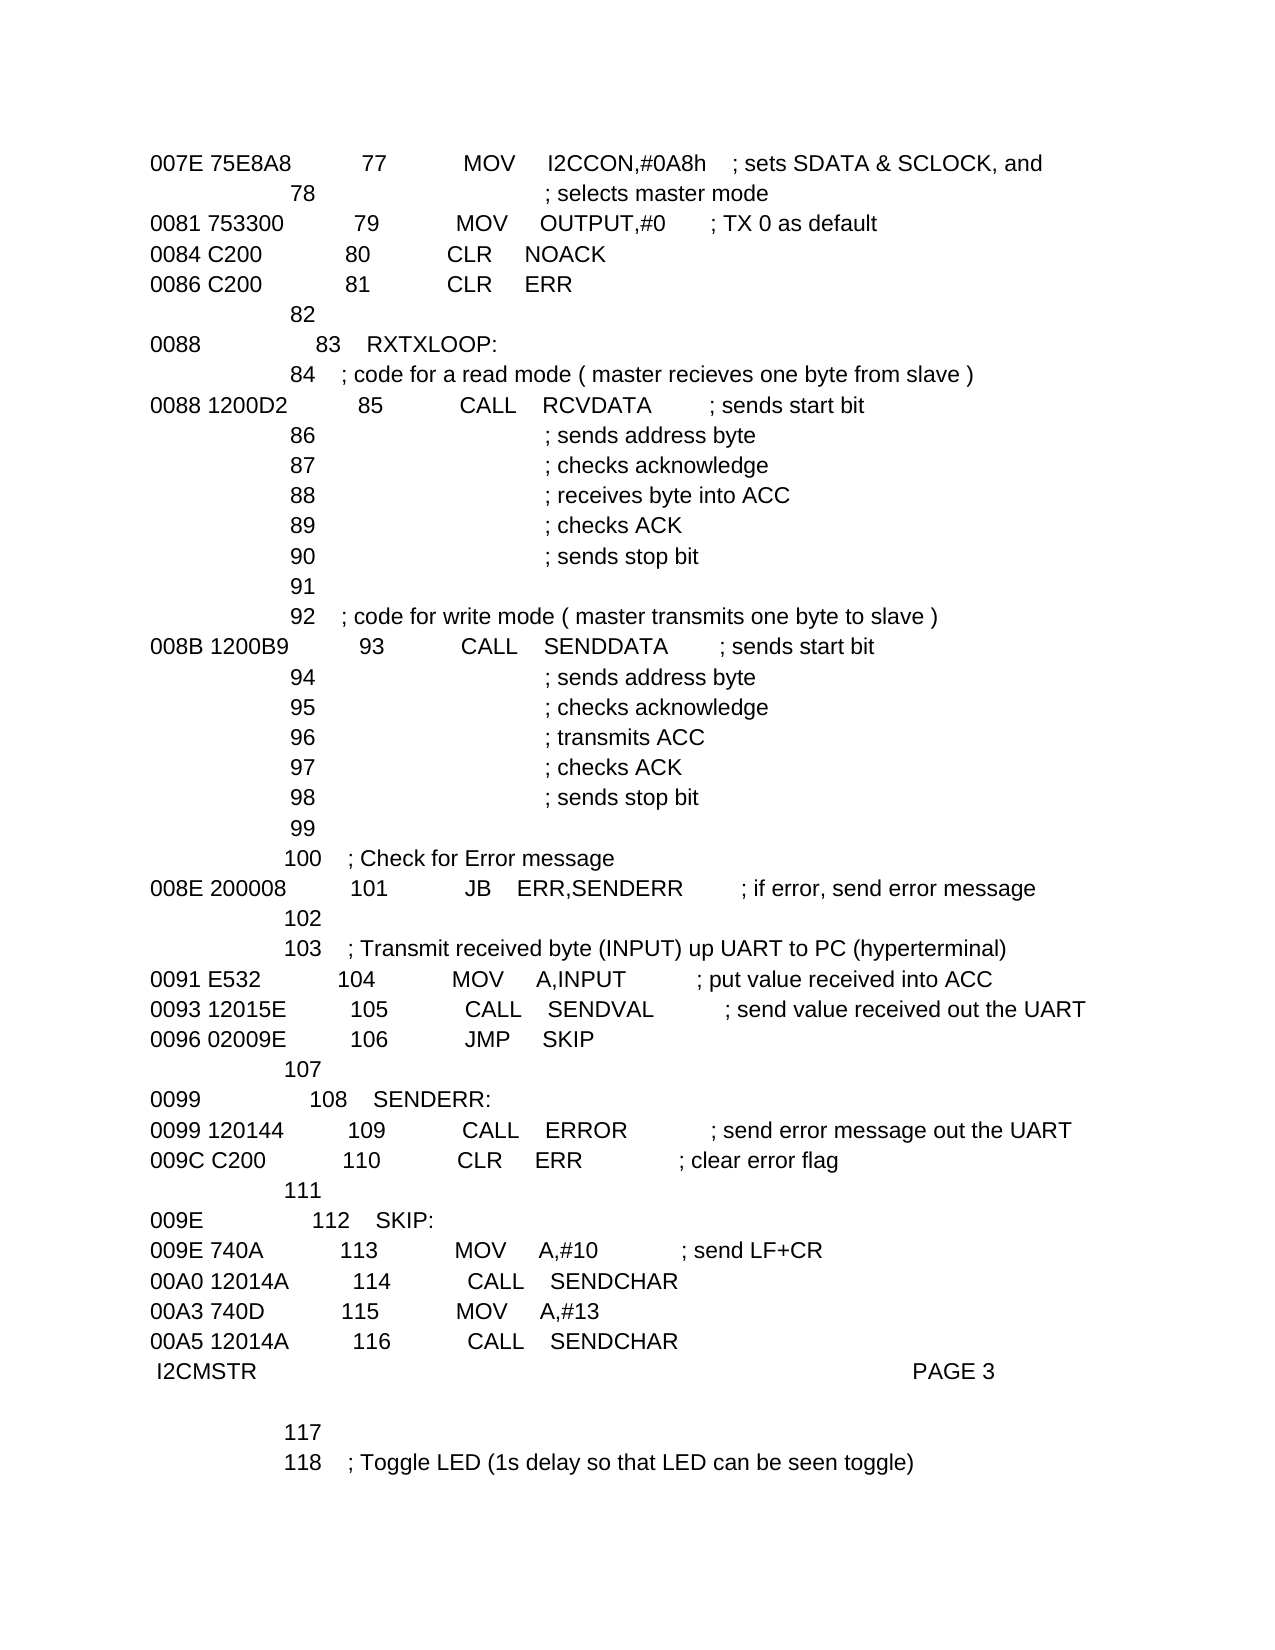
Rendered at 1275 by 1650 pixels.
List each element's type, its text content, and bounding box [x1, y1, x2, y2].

text 0088 83 RXTXLOOP: [150, 331, 1125, 358]
text 117 [150, 1419, 1125, 1445]
text 96 ; transmits ACC [150, 724, 1125, 750]
text 87 ; checks acknowledge [150, 452, 1125, 478]
text 102 [150, 905, 1125, 932]
text 0086 C200 81 CLR ERR [150, 271, 1125, 297]
text 97 ; checks ACK [150, 754, 1125, 781]
text 111 [150, 1177, 1125, 1203]
text 0099 120144 109 CALL ERROR ; send error message out the UART [150, 1117, 1125, 1143]
text 118 ; Toggle LED (1s delay so that LED can be seen toggle) [150, 1449, 1125, 1475]
text 78 ; selects master mode [150, 180, 1125, 207]
text 89 ; checks ACK [150, 512, 1125, 539]
text I2CMSTR PAGE 3 [150, 1358, 1125, 1385]
text 00A0 12014A 114 CALL SENDCHAR [150, 1268, 1125, 1294]
text 009C C200 110 CLR ERR ; clear error flag [150, 1147, 1125, 1173]
text 008E 200008 101 JB ERR,SENDERR ; if error, send error message [150, 875, 1125, 901]
text 100 ; Check for Error message [150, 845, 1125, 871]
text 88 ; receives byte into ACC [150, 482, 1125, 509]
text 00A5 12014A 116 CALL SENDCHAR [150, 1328, 1125, 1354]
text 90 ; sends stop bit [150, 543, 1125, 569]
text 0099 108 SENDERR: [150, 1086, 1125, 1113]
text 0081 753300 79 MOV OUTPUT,#0 ; TX 0 as default [150, 210, 1125, 237]
text 84 ; code for a read mode ( master recieves one byte from slave ) [150, 361, 1125, 388]
text 008B 1200B9 93 CALL SENDDATA ; sends start bit [150, 633, 1125, 660]
text 0084 C200 80 CLR NOACK [150, 241, 1125, 267]
text 94 ; sends address byte [150, 663, 1125, 690]
text 0096 02009E 106 JMP SKIP [150, 1026, 1125, 1052]
text 107 [150, 1056, 1125, 1083]
text 0093 12015E 105 CALL SENDVAL ; send value received out the UART [150, 996, 1125, 1022]
text 86 ; sends address byte [150, 422, 1125, 448]
text 103 ; Transmit received byte (INPUT) up UART to PC (hyperterminal) [150, 935, 1125, 962]
text 009E 740A 113 MOV A,#10 ; send LF+CR [150, 1237, 1125, 1264]
text 00A3 740D 115 MOV A,#13 [150, 1298, 1125, 1324]
text 92 ; code for write mode ( master transmits one byte to slave ) [150, 603, 1125, 629]
text 009E 112 SKIP: [150, 1207, 1125, 1234]
text 98 ; sends stop bit [150, 784, 1125, 811]
text 0091 E532 104 MOV A,INPUT ; put value received into ACC [150, 966, 1125, 992]
text 0088 1200D2 85 CALL RCVDATA ; sends start bit [150, 392, 1125, 418]
text 82 [150, 301, 1125, 327]
text 99 [150, 814, 1125, 841]
text 95 ; checks acknowledge [150, 694, 1125, 720]
text 007E 75E8A8 77 MOV I2CCON,#0A8h ; sets SDATA & SCLOCK, and [150, 150, 1125, 176]
text 91 [150, 573, 1125, 599]
